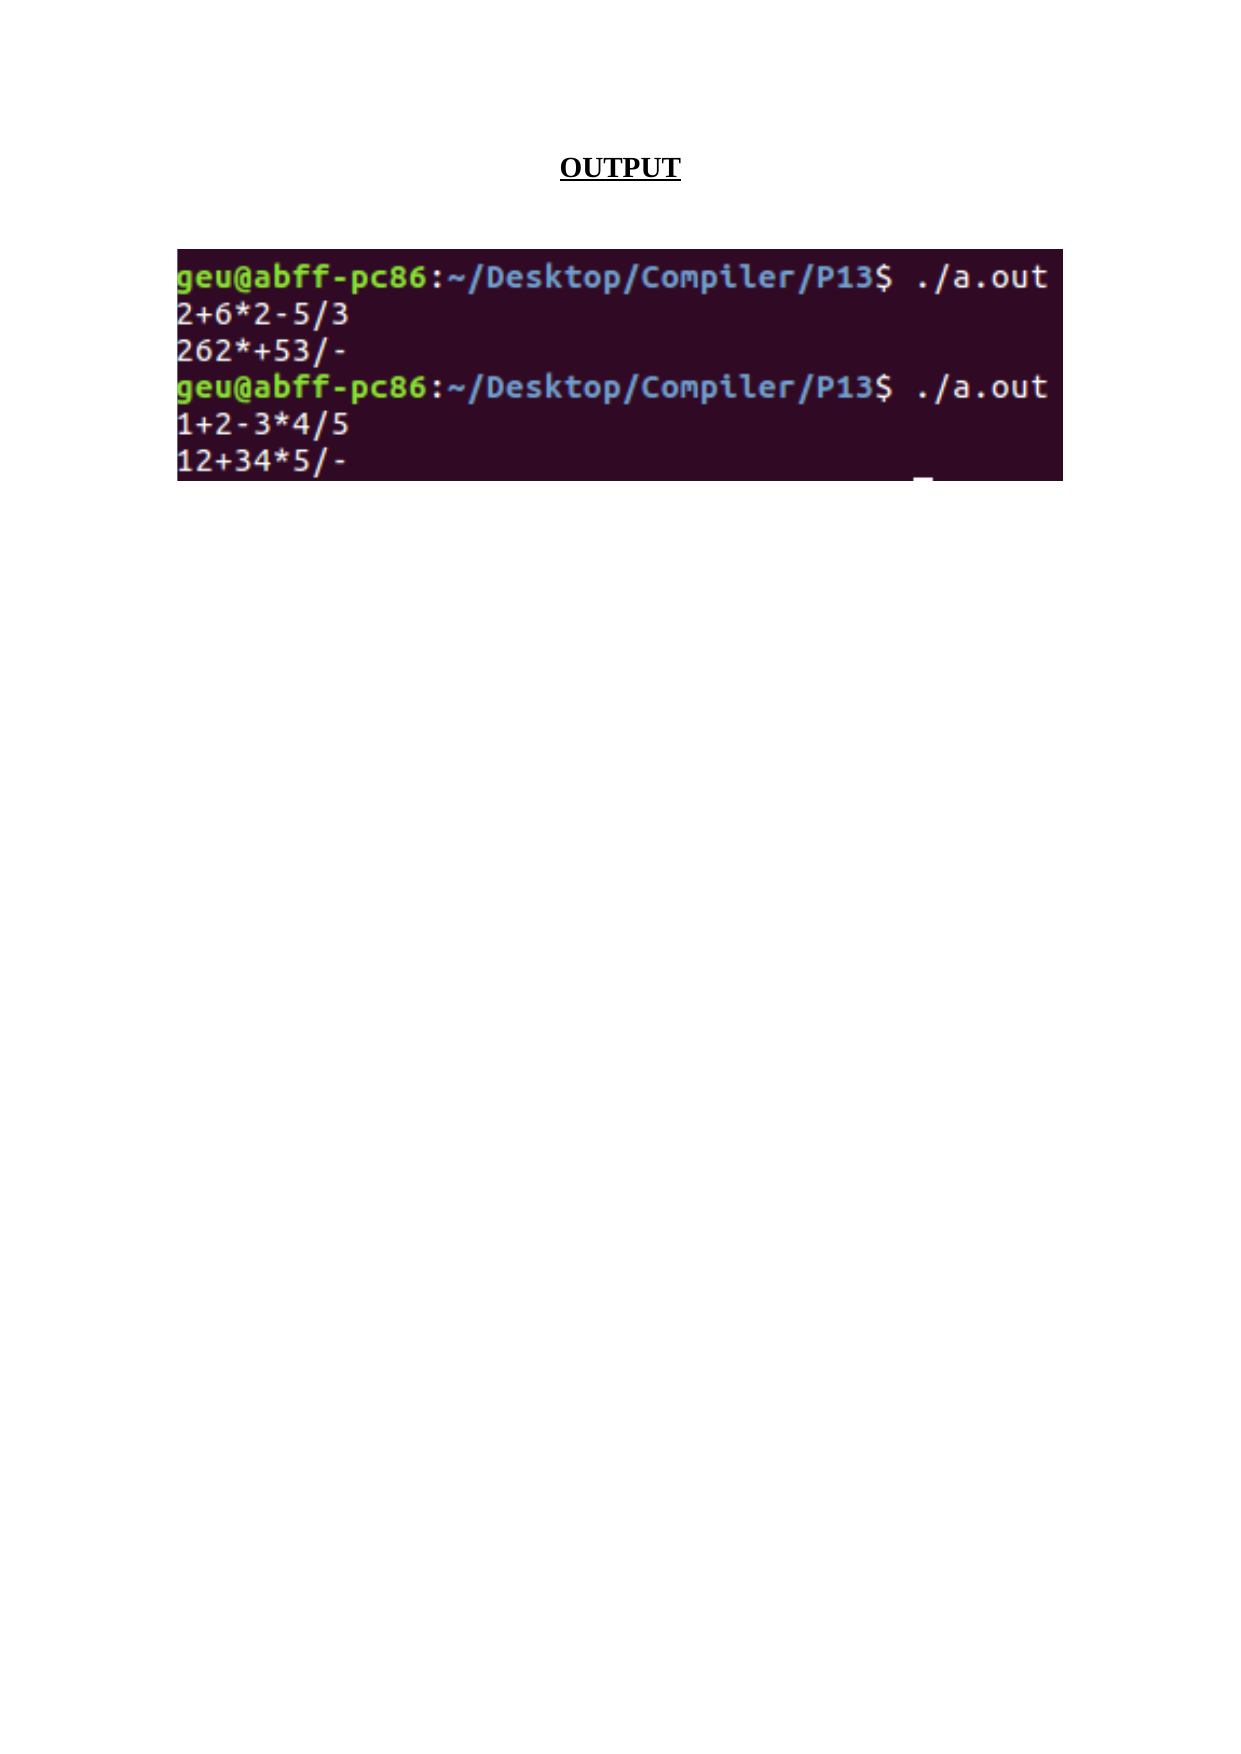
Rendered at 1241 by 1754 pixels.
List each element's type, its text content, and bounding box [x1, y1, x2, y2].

text OUTPUT [150, 150, 1090, 183]
picture [177, 249, 1063, 481]
